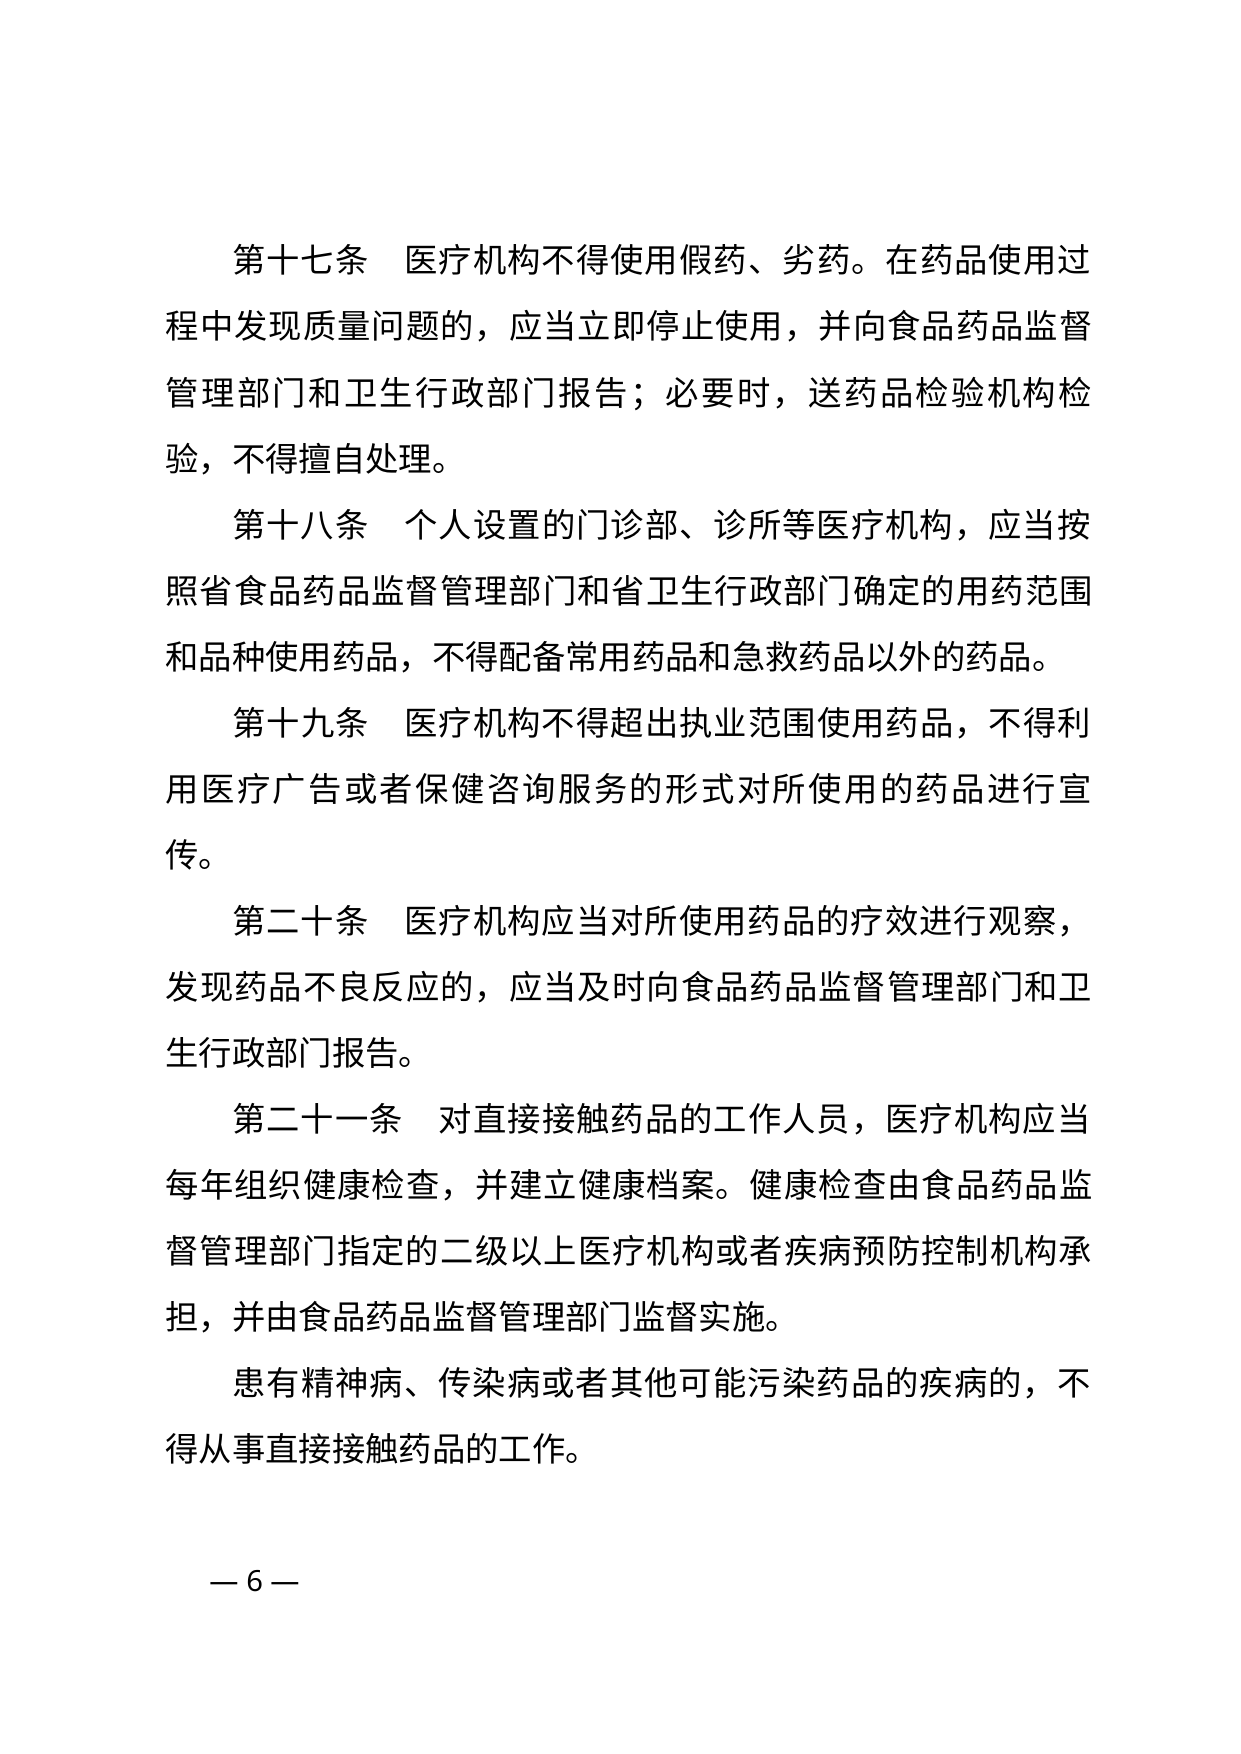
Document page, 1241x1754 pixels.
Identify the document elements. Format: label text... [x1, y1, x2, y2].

text 第十九条 医疗机构不得超出执业范围使用药品，不得利用医疗广告或者保健咨询服务的形式对所使用的药品进行宣传。 [165, 688, 1092, 886]
text 第二十条 医疗机构应当对所使用药品的疗效进行观察，发现药品不良反应的，应当及时向食品药品监督管理部门和卫生行政部门报告。 [165, 886, 1092, 1084]
text 第十八条 个人设置的门诊部、诊所等医疗机构，应当按照省食品药品监督管理部门和省卫生行政部门确定的用药范围和品种使用药品，不得配备常用药品和急救药品以外的药品。 [165, 489, 1092, 688]
text 第十七条 医疗机构不得使用假药、劣药。在药品使用过程中发现质量问题的，应当立即停止使用，并向食品药品监督管理部门和卫生行政部门报告；必要时，送药品检验机构检验，不得擅自处理。 [165, 225, 1092, 489]
text 患有精神病、传染病或者其他可能污染药品的疾病的，不得从事直接接触药品的工作。 [165, 1348, 1092, 1480]
text 第二十一条 对直接接触药品的工作人员，医疗机构应当每年组织健康检查，并建立健康档案。健康检查由食品药品监督管理部门指定的二级以上医疗机构或者疾病预防控制机构承担，并由食品药品监督管理部门监督实施。 [165, 1084, 1092, 1348]
